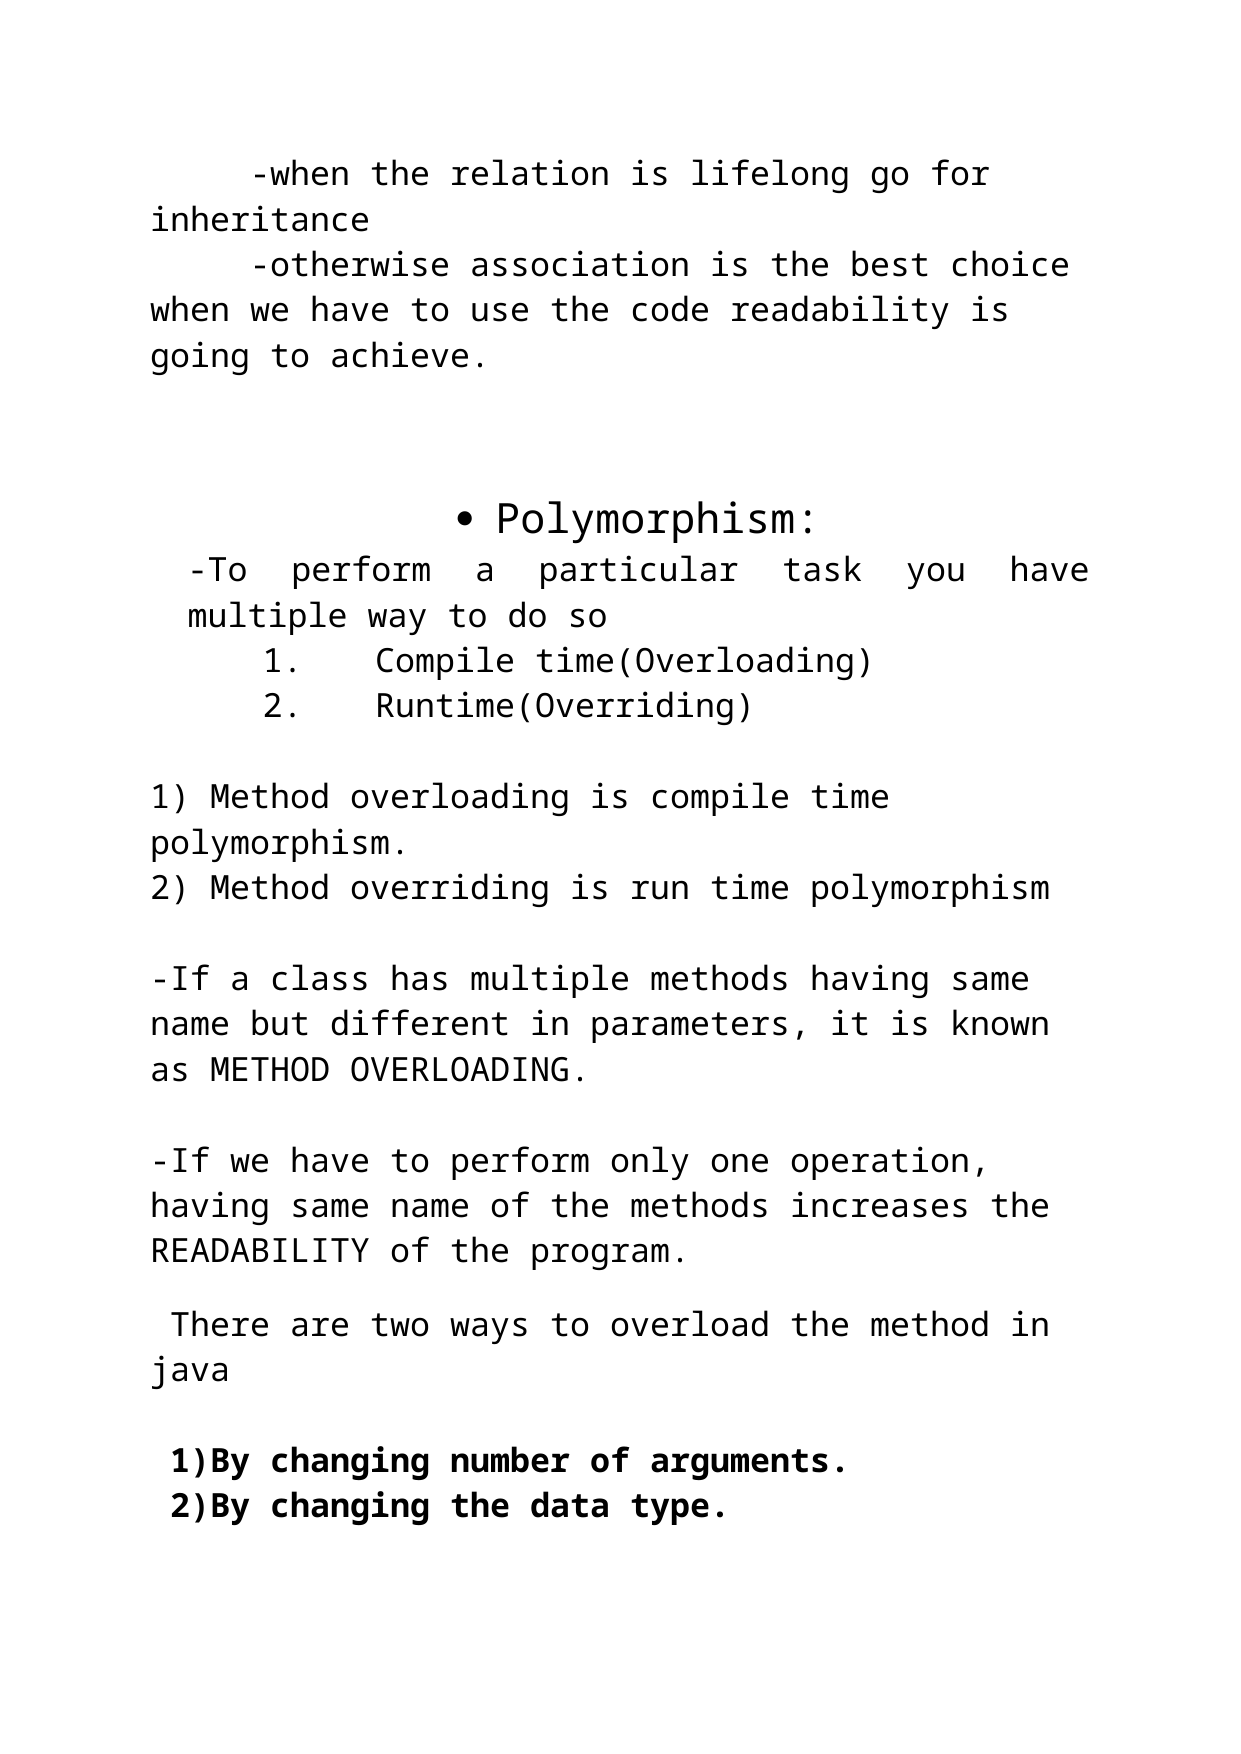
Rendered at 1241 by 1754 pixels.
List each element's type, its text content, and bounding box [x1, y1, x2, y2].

text There are two ways to overload the method in java [150, 1301, 1090, 1391]
text -If a class has multiple methods having same name but different in parameters, it is known as METHOD OVERLOADING. [150, 955, 1090, 1091]
list Compile time(Overloading) [262, 637, 1090, 682]
text 2)By changing the data type. [150, 1482, 1090, 1528]
list Runtime(Overriding) [262, 682, 1090, 728]
text -when the relation is lifelong go for inheritance [150, 150, 1090, 241]
text 2) Method overriding is run time polymorphism [150, 864, 1090, 909]
text 1)By changing number of arguments. [150, 1437, 1090, 1482]
text -To perform a particular task you have multiple way to do so [187, 546, 1090, 637]
list Polymorphism: [187, 489, 1090, 546]
text -If we have to perform only one operation, having same name of the methods increases the READABILITY of the program. [150, 1136, 1090, 1273]
text 1) Method overloading is compile time polymorphism. [150, 773, 1090, 864]
text -otherwise association is the best choice when we have to use the code readability is going to achieve. [150, 241, 1090, 377]
